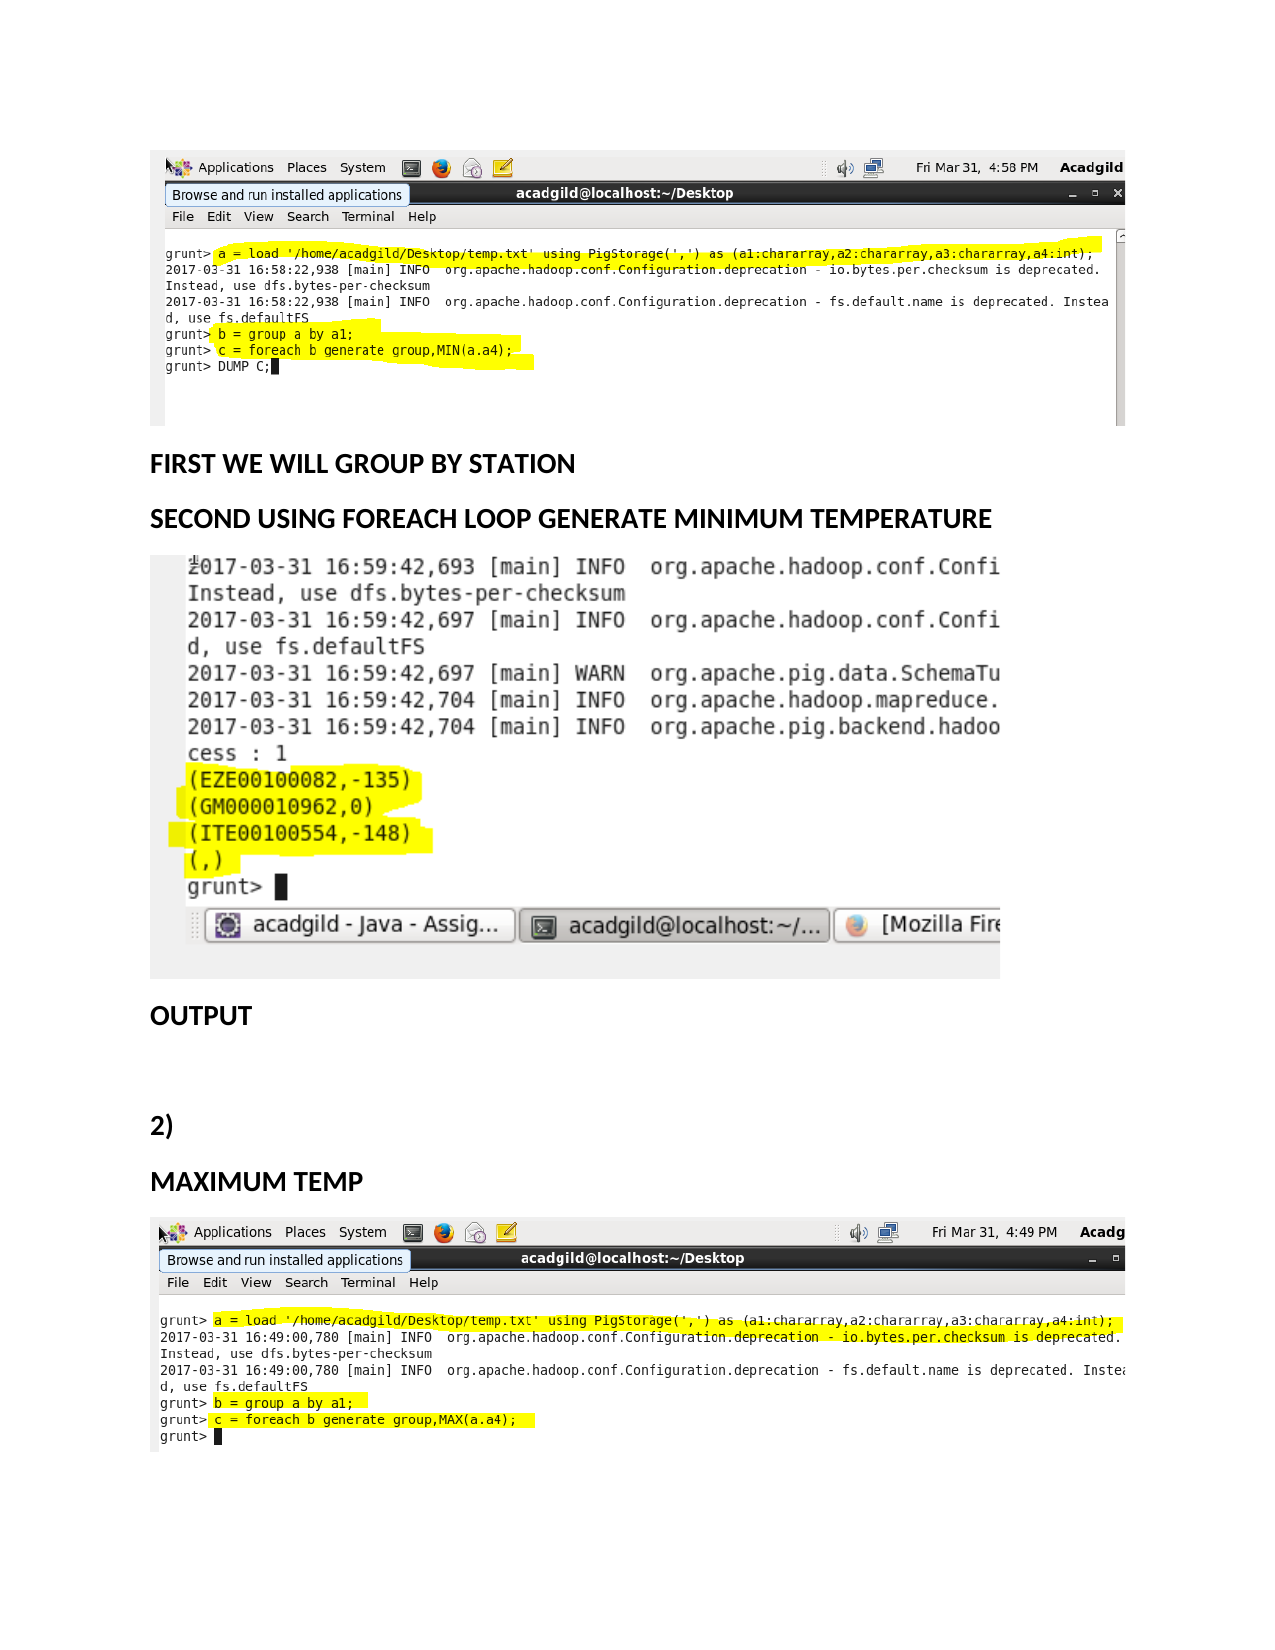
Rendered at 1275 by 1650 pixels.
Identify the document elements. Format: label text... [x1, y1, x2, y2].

text SECOND USING FOREACH LOOP GENERATE MINIMUM TEMPERATURE [150, 500, 1125, 536]
text MAXIMUM TEMP [150, 1163, 1125, 1198]
picture [150, 555, 1001, 979]
picture [150, 150, 1125, 426]
text 2) [150, 1107, 1125, 1143]
text OUTPUT [150, 997, 1125, 1033]
picture [150, 1217, 1125, 1452]
text FIRST WE WILL GROUP BY STATION [150, 445, 1125, 480]
